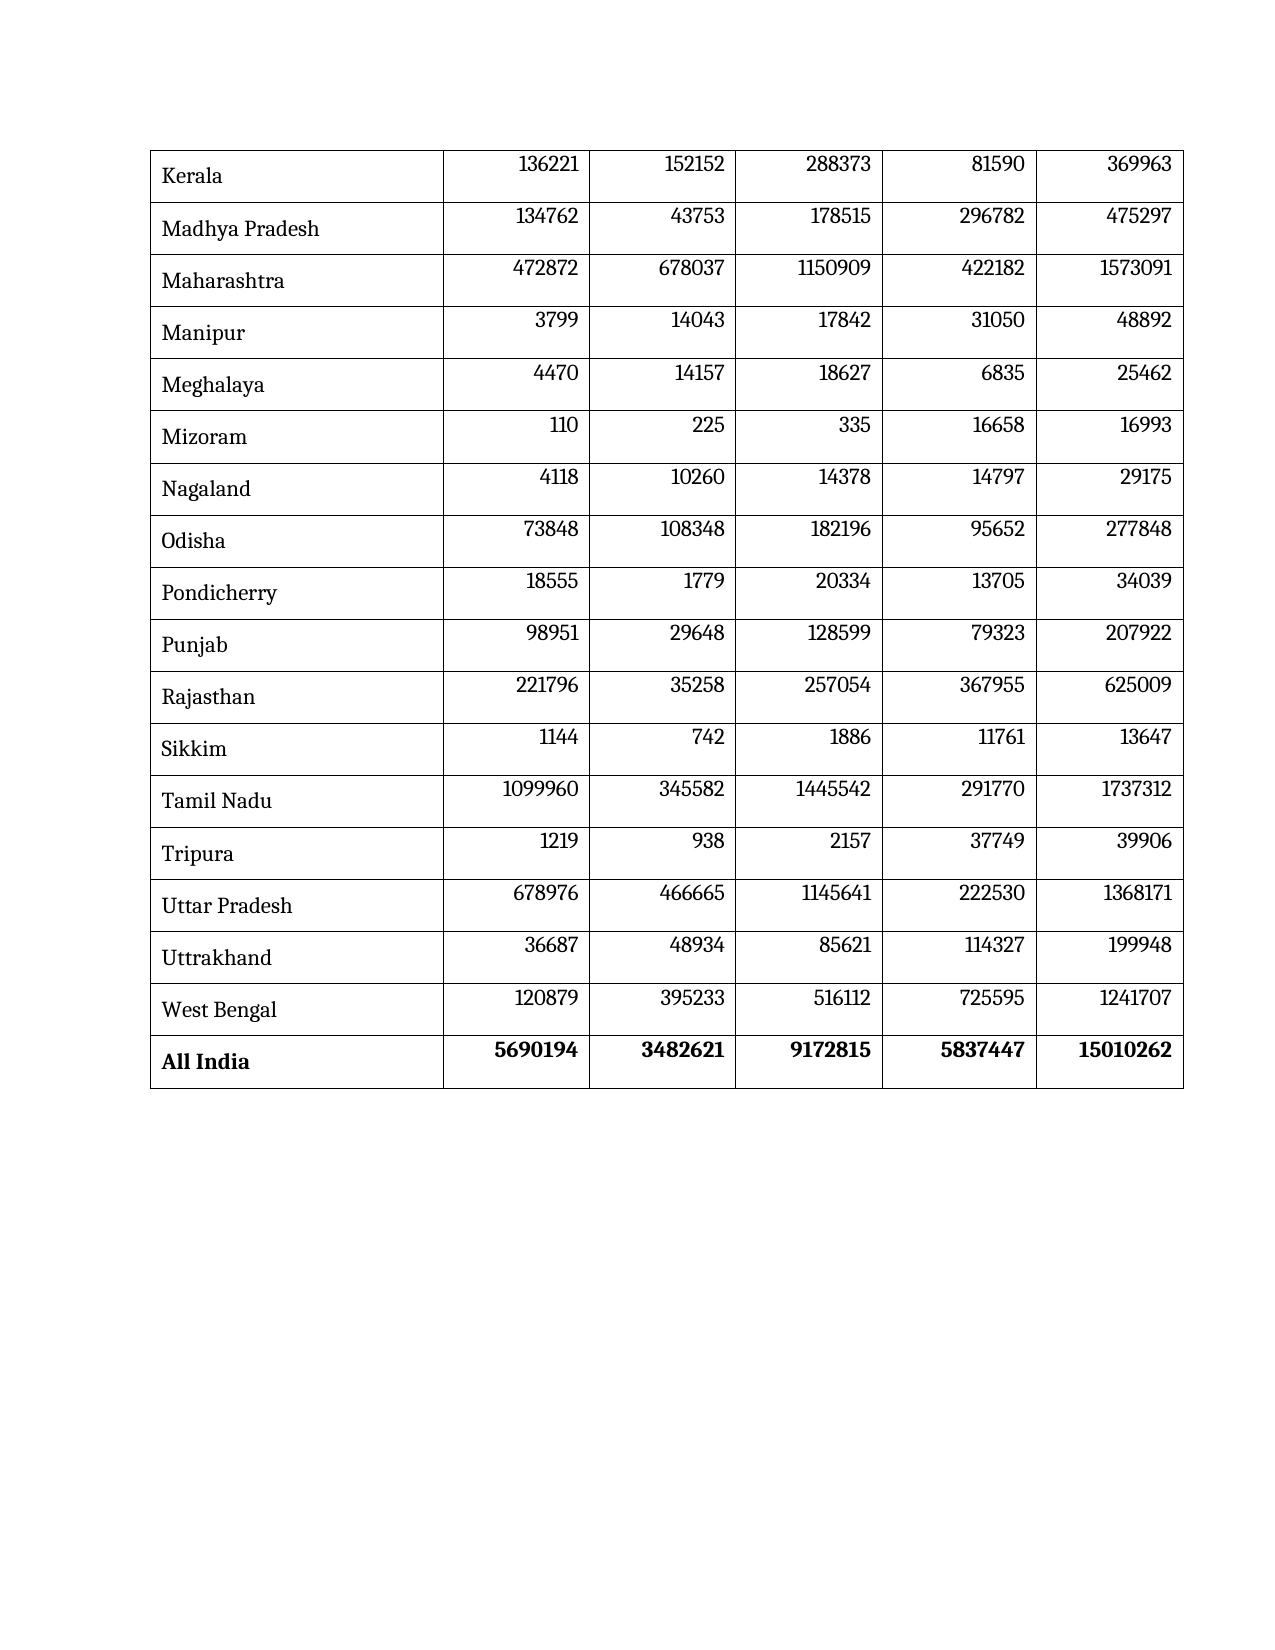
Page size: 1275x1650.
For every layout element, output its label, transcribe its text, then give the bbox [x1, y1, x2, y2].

table_cell 472872 [444, 255, 589, 306]
table_cell 10260 [590, 464, 735, 514]
table_cell 1145641 [736, 880, 882, 931]
table_cell Tamil Nadu [151, 776, 443, 827]
table_cell 288373 [736, 151, 882, 202]
table_cell 1219 [444, 828, 589, 879]
table_cell 1368171 [1037, 880, 1183, 931]
table_cell 29648 [590, 620, 735, 671]
table_cell 1241707 [1037, 984, 1183, 1035]
table_cell 37749 [883, 828, 1036, 879]
table_cell 1737312 [1037, 776, 1183, 827]
table_cell 475297 [1037, 203, 1183, 254]
table_cell 16658 [883, 411, 1036, 462]
table_cell 6835 [883, 359, 1036, 410]
table_cell 18555 [444, 568, 589, 619]
table_cell 257054 [736, 672, 882, 723]
table_cell 516112 [736, 984, 882, 1035]
table_cell 114327 [883, 932, 1036, 983]
table_cell 15010262 [1037, 1036, 1183, 1087]
table_cell Kerala [151, 151, 443, 202]
table_cell 1144 [444, 724, 589, 775]
table_cell 95652 [883, 516, 1036, 567]
table_cell 98951 [444, 620, 589, 671]
table_cell 152152 [590, 151, 735, 202]
table_cell 110 [444, 411, 589, 462]
table_cell 14043 [590, 307, 735, 358]
table_cell Manipur [151, 307, 443, 358]
table_cell Madhya Pradesh [151, 203, 443, 254]
table_cell 221796 [444, 672, 589, 723]
table_cell 369963 [1037, 151, 1183, 202]
table_cell 5690194 [444, 1036, 589, 1087]
table_cell Odisha [151, 516, 443, 567]
table_cell 34039 [1037, 568, 1183, 619]
table_cell 13705 [883, 568, 1036, 619]
table_cell 2157 [736, 828, 882, 879]
table_cell Rajasthan [151, 672, 443, 723]
table_cell 14157 [590, 359, 735, 410]
table_cell 25462 [1037, 359, 1183, 410]
table_cell 277848 [1037, 516, 1183, 567]
table_cell Maharashtra [151, 255, 443, 306]
table_cell Pondicherry [151, 568, 443, 619]
table_cell 1099960 [444, 776, 589, 827]
table_cell 14378 [736, 464, 882, 514]
table_cell 678037 [590, 255, 735, 306]
table_cell 48934 [590, 932, 735, 983]
table_cell 395233 [590, 984, 735, 1035]
table_cell Uttar Pradesh [151, 880, 443, 931]
table_cell 466665 [590, 880, 735, 931]
table_cell 36687 [444, 932, 589, 983]
table_cell 4470 [444, 359, 589, 410]
table_cell 120879 [444, 984, 589, 1035]
table_cell 11761 [883, 724, 1036, 775]
table_cell 134762 [444, 203, 589, 254]
table_cell 20334 [736, 568, 882, 619]
table_cell 1779 [590, 568, 735, 619]
table_cell 35258 [590, 672, 735, 723]
table_cell 5837447 [883, 1036, 1036, 1087]
table_cell 422182 [883, 255, 1036, 306]
table_cell 335 [736, 411, 882, 462]
table_cell Sikkim [151, 724, 443, 775]
table_cell 29175 [1037, 464, 1183, 514]
table_cell 128599 [736, 620, 882, 671]
table_cell West Bengal [151, 984, 443, 1035]
table_cell 39906 [1037, 828, 1183, 879]
table_cell 136221 [444, 151, 589, 202]
table_cell 73848 [444, 516, 589, 567]
table_cell 13647 [1037, 724, 1183, 775]
table_cell 31050 [883, 307, 1036, 358]
table_cell 678976 [444, 880, 589, 931]
table_cell 9172815 [736, 1036, 882, 1087]
table_cell 108348 [590, 516, 735, 567]
table_cell 725595 [883, 984, 1036, 1035]
table_cell 81590 [883, 151, 1036, 202]
table_cell 4118 [444, 464, 589, 514]
table_cell 742 [590, 724, 735, 775]
table_cell 3482621 [590, 1036, 735, 1087]
table_cell 1150909 [736, 255, 882, 306]
table_cell 225 [590, 411, 735, 462]
table_cell 16993 [1037, 411, 1183, 462]
table_cell 79323 [883, 620, 1036, 671]
table_cell All India [151, 1036, 443, 1087]
table_cell 43753 [590, 203, 735, 254]
table_cell 1573091 [1037, 255, 1183, 306]
table_cell 14797 [883, 464, 1036, 514]
table_cell 367955 [883, 672, 1036, 723]
table_cell 17842 [736, 307, 882, 358]
table_cell 1445542 [736, 776, 882, 827]
table_cell Meghalaya [151, 359, 443, 410]
table_cell 222530 [883, 880, 1036, 931]
table_cell 85621 [736, 932, 882, 983]
table_cell 207922 [1037, 620, 1183, 671]
table_cell 345582 [590, 776, 735, 827]
table_cell 182196 [736, 516, 882, 567]
table_cell 48892 [1037, 307, 1183, 358]
table_cell 625009 [1037, 672, 1183, 723]
table_cell Nagaland [151, 464, 443, 514]
table_cell 291770 [883, 776, 1036, 827]
table_cell Mizoram [151, 411, 443, 462]
table_cell Tripura [151, 828, 443, 879]
table_cell 296782 [883, 203, 1036, 254]
table_cell 178515 [736, 203, 882, 254]
table_cell 1886 [736, 724, 882, 775]
table_cell Uttrakhand [151, 932, 443, 983]
table_cell 18627 [736, 359, 882, 410]
table_cell 199948 [1037, 932, 1183, 983]
table_cell Punjab [151, 620, 443, 671]
table_cell 3799 [444, 307, 589, 358]
table_cell 938 [590, 828, 735, 879]
